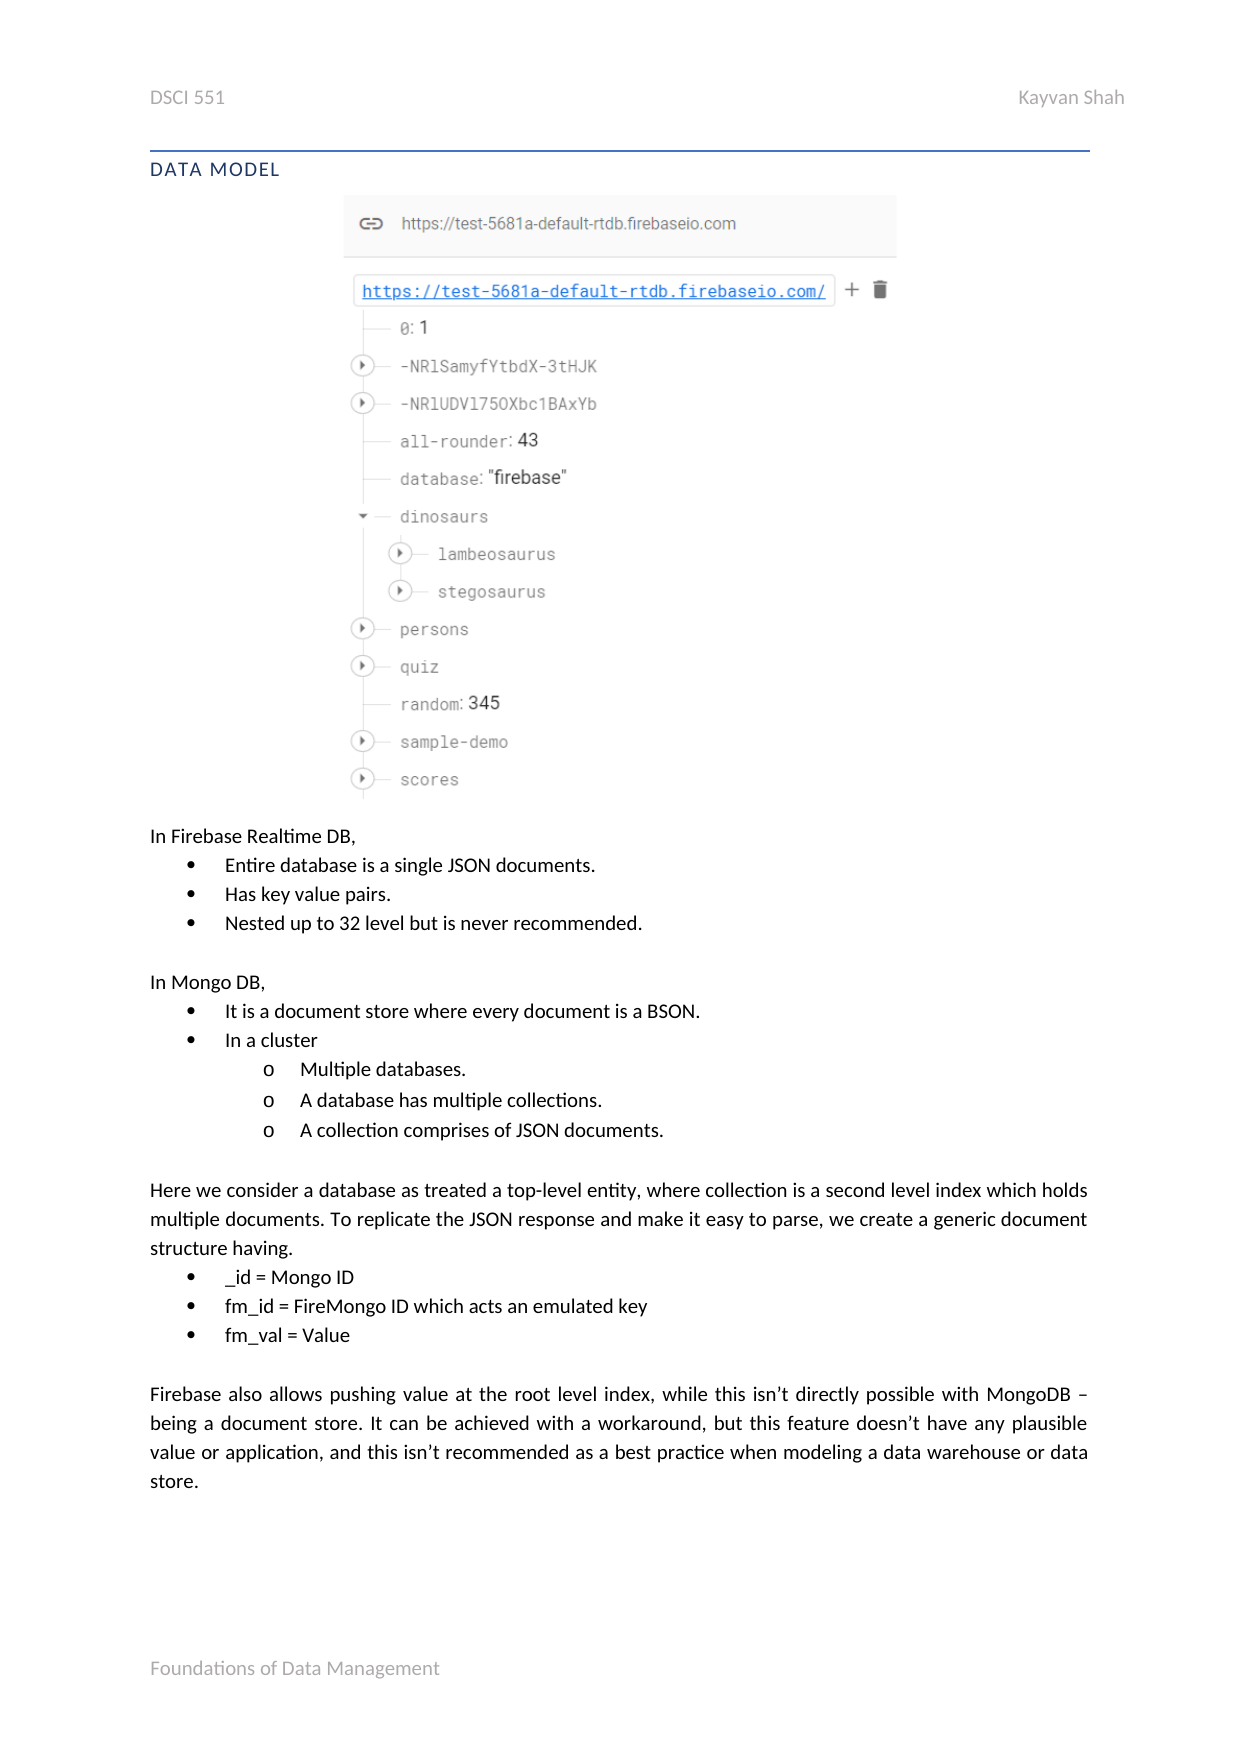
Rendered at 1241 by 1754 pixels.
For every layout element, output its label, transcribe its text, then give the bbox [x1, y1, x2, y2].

text Here we consider a database as treated a top-level entity, where collection is a second level index which holds multiple documents. To replicate the JSON response and make it easy to parse, we create a generic document structure having. [150, 1177, 1090, 1261]
list Nested up to 32 level but is never recommended. [187, 911, 1090, 936]
list It is a document store where every document is a BSON. [187, 998, 1090, 1023]
list A database has multiple collections. [262, 1087, 1090, 1113]
text Firebase also allows pushing value at the root level index, while this isn’t directly possible with MongoDB – being a document store. It can be achieved with a workaround, but this feature doesn’t have any plausible value or application, and this isn’t recommended as a best practice when modeling a data warehouse or data store. [150, 1381, 1090, 1494]
list _id = Mongo ID [187, 1264, 1090, 1290]
list Has key value pairs. [187, 881, 1090, 907]
text In Firebase Realtime DB, [150, 823, 1090, 848]
list Entire database is a single JSON documents. [187, 852, 1090, 878]
list fm_id = FireMongo ID which acts an emulated key [187, 1293, 1090, 1319]
list Multiple databases. [262, 1056, 1090, 1083]
list fm_val = Value [187, 1323, 1090, 1348]
picture [343, 195, 897, 799]
text In Mongo DB, [150, 969, 1090, 994]
list In a cluster [187, 1027, 1090, 1053]
subtitle Data Model [150, 152, 1090, 181]
list A collection comprises of JSON documents. [262, 1117, 1090, 1144]
